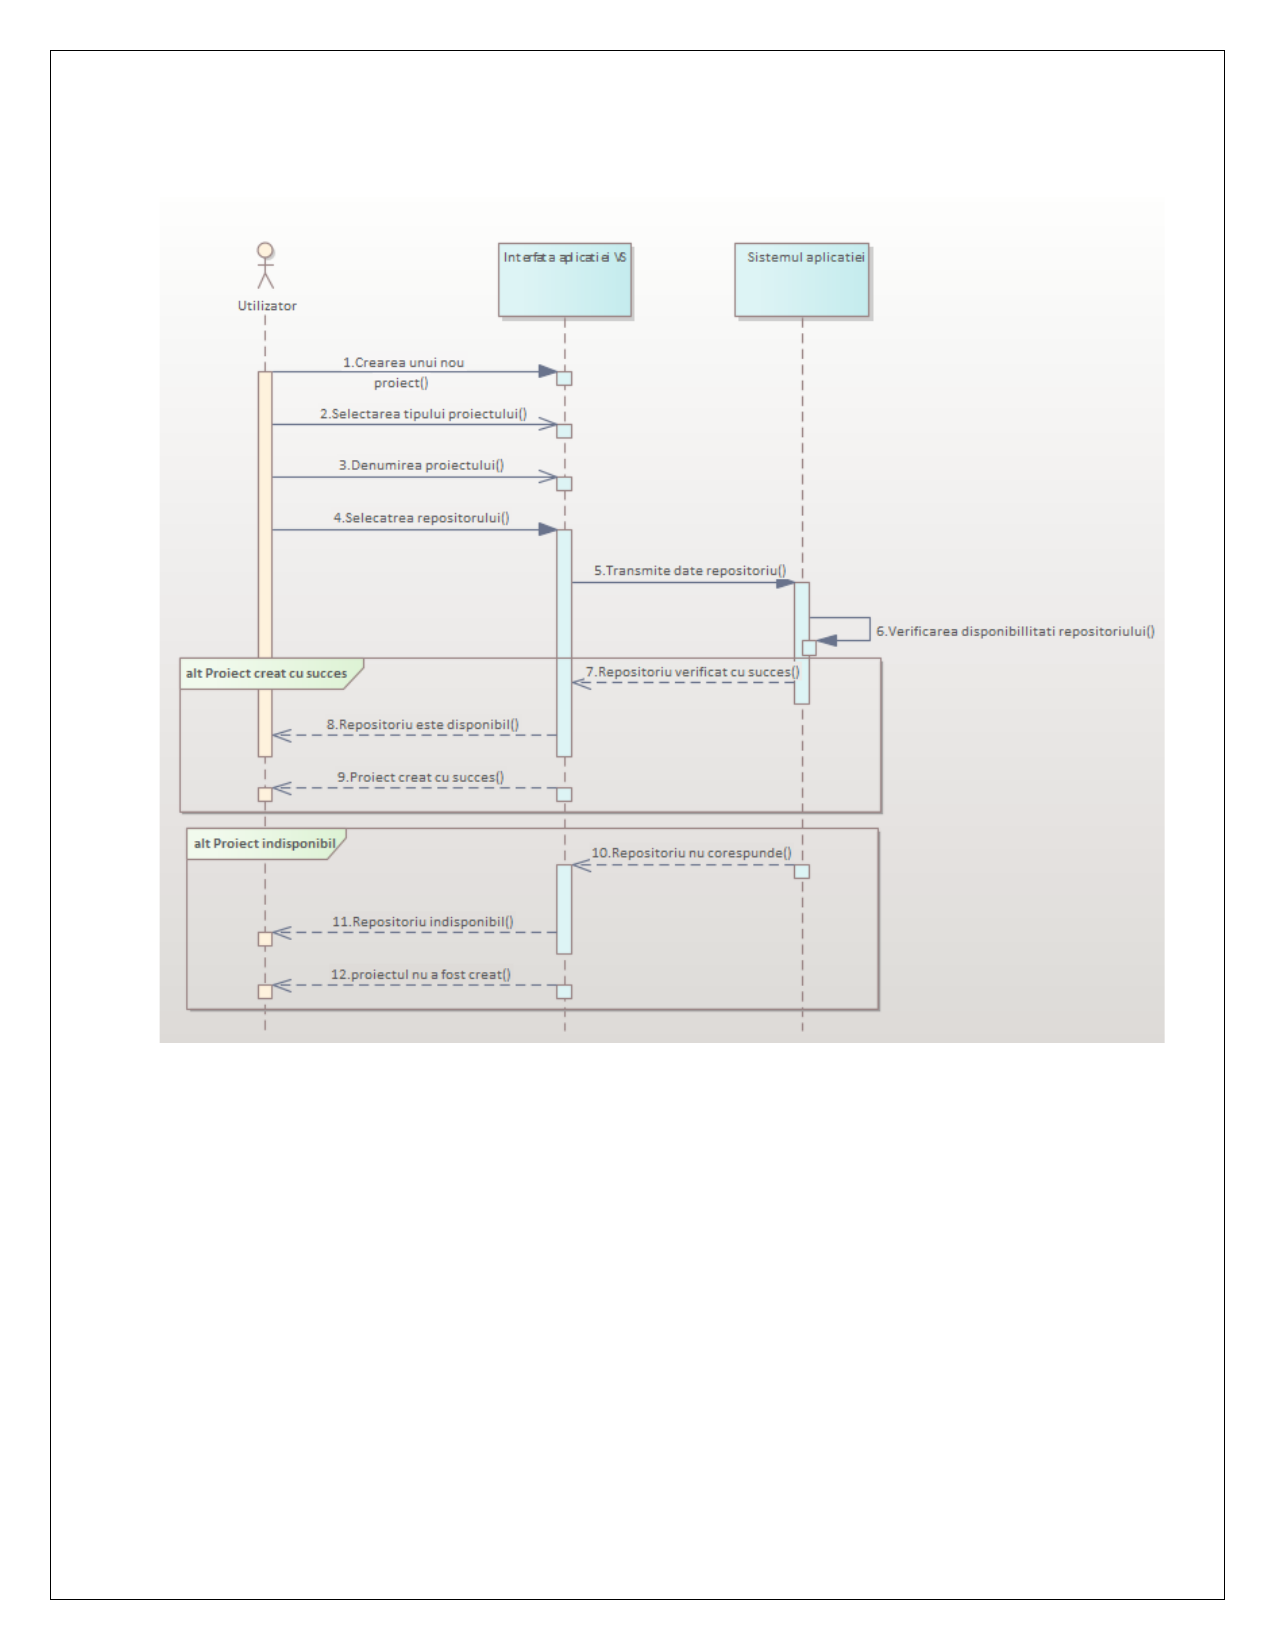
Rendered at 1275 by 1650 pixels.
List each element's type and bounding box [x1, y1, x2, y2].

picture [158, 197, 1164, 1041]
